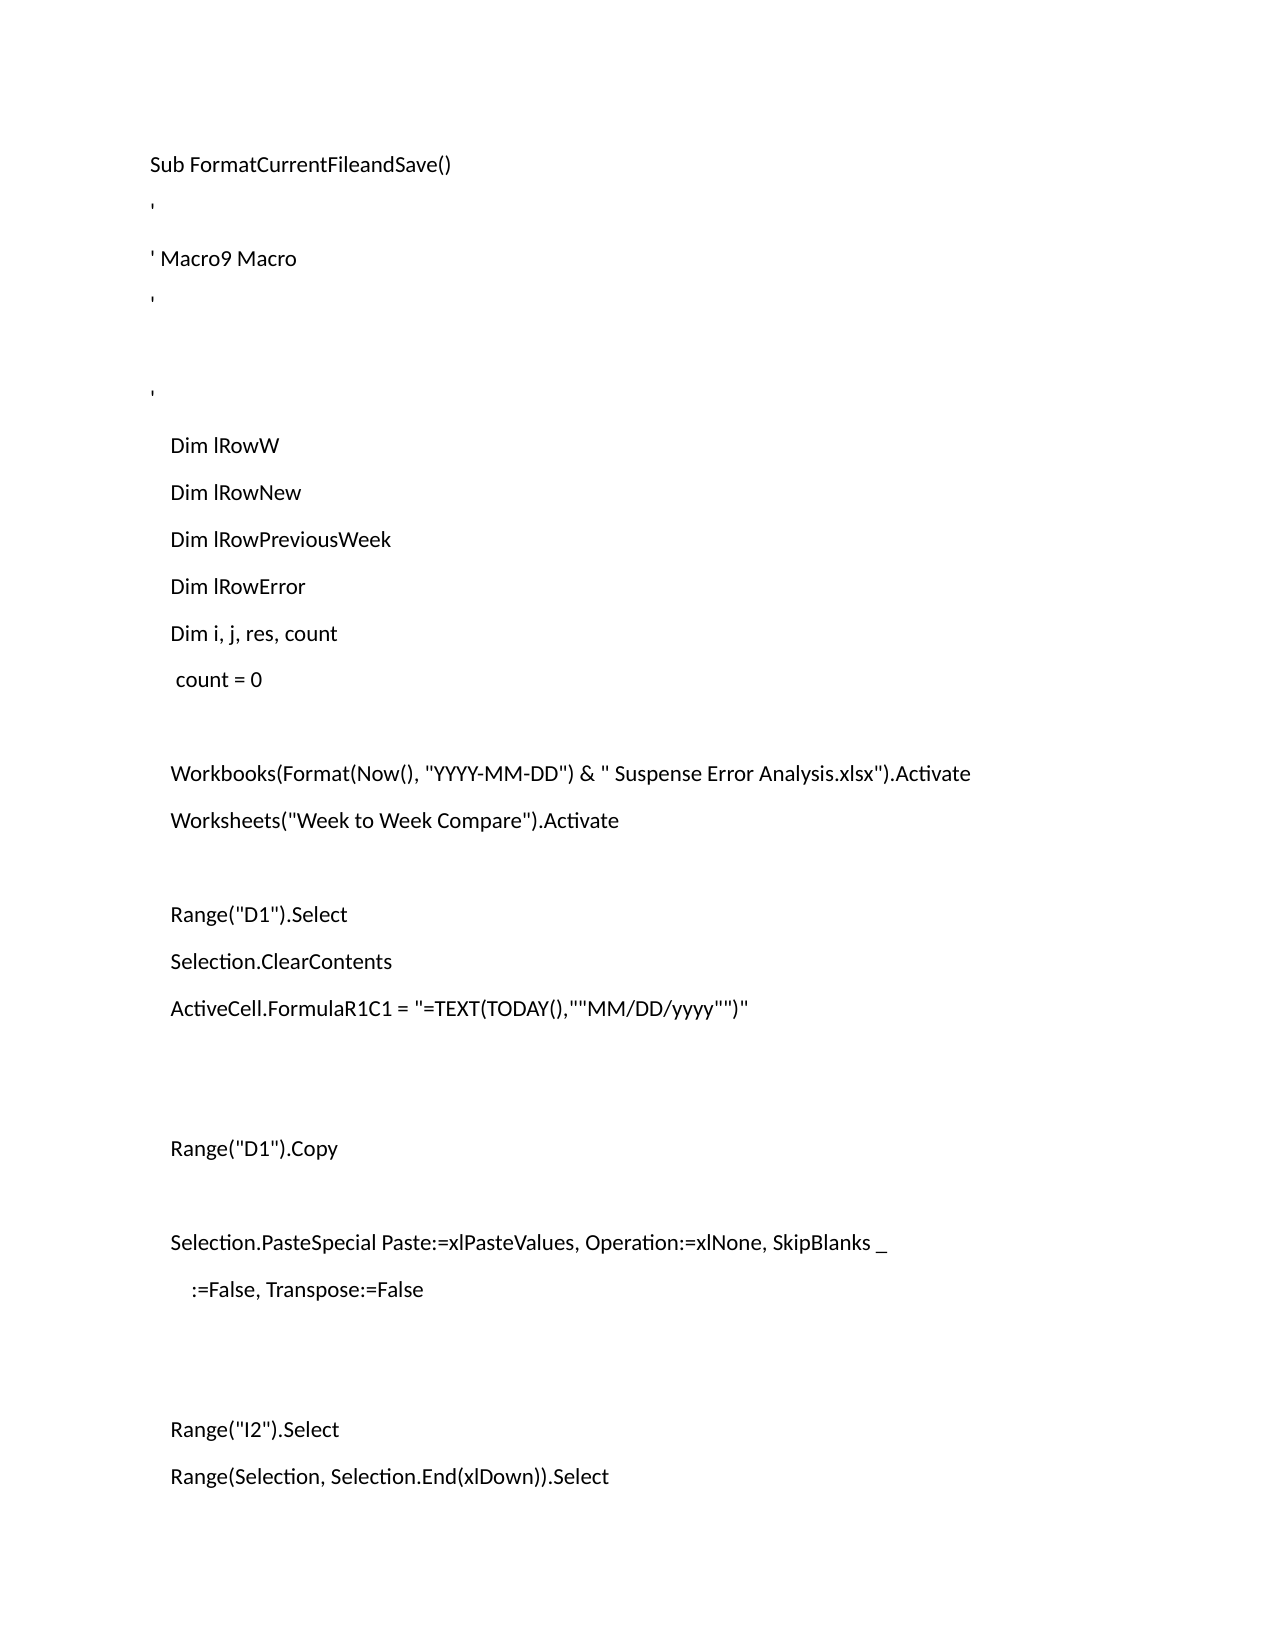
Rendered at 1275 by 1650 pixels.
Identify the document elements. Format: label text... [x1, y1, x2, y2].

text Worksheets("Week to Week Compare").Activate [150, 806, 1125, 834]
text Range("D1").Select [150, 900, 1125, 928]
text Dim lRowNew [150, 478, 1125, 506]
text Range(Selection, Selection.End(xlDown)).Select [150, 1462, 1125, 1491]
text Dim lRowW [150, 431, 1125, 459]
text ' [150, 197, 1125, 225]
text Sub FormatCurrentFileandSave() [150, 150, 1125, 178]
text Dim lRowError [150, 572, 1125, 600]
text Workbooks(Format(Now(), "YYYY-MM-DD") & " Suspense Error Analysis.xlsx").Activate [150, 759, 1125, 787]
text Dim lRowPreviousWeek [150, 525, 1125, 553]
text :=False, Transpose:=False [150, 1275, 1125, 1303]
text ' Macro9 Macro [150, 244, 1125, 272]
text ' [150, 384, 1125, 412]
text Range("D1").Copy [150, 1134, 1125, 1162]
text Selection.ClearContents [150, 947, 1125, 975]
text ActiveCell.FormulaR1C1 = "=TEXT(TODAY(),""MM/DD/yyyy"")" [150, 994, 1125, 1022]
text ' [150, 291, 1125, 319]
text count = 0 [150, 666, 1125, 694]
text Range("I2").Select [150, 1416, 1125, 1444]
text Dim i, j, res, count [150, 619, 1125, 647]
text Selection.PasteSpecial Paste:=xlPasteValues, Operation:=xlNone, SkipBlanks _ [150, 1228, 1125, 1256]
